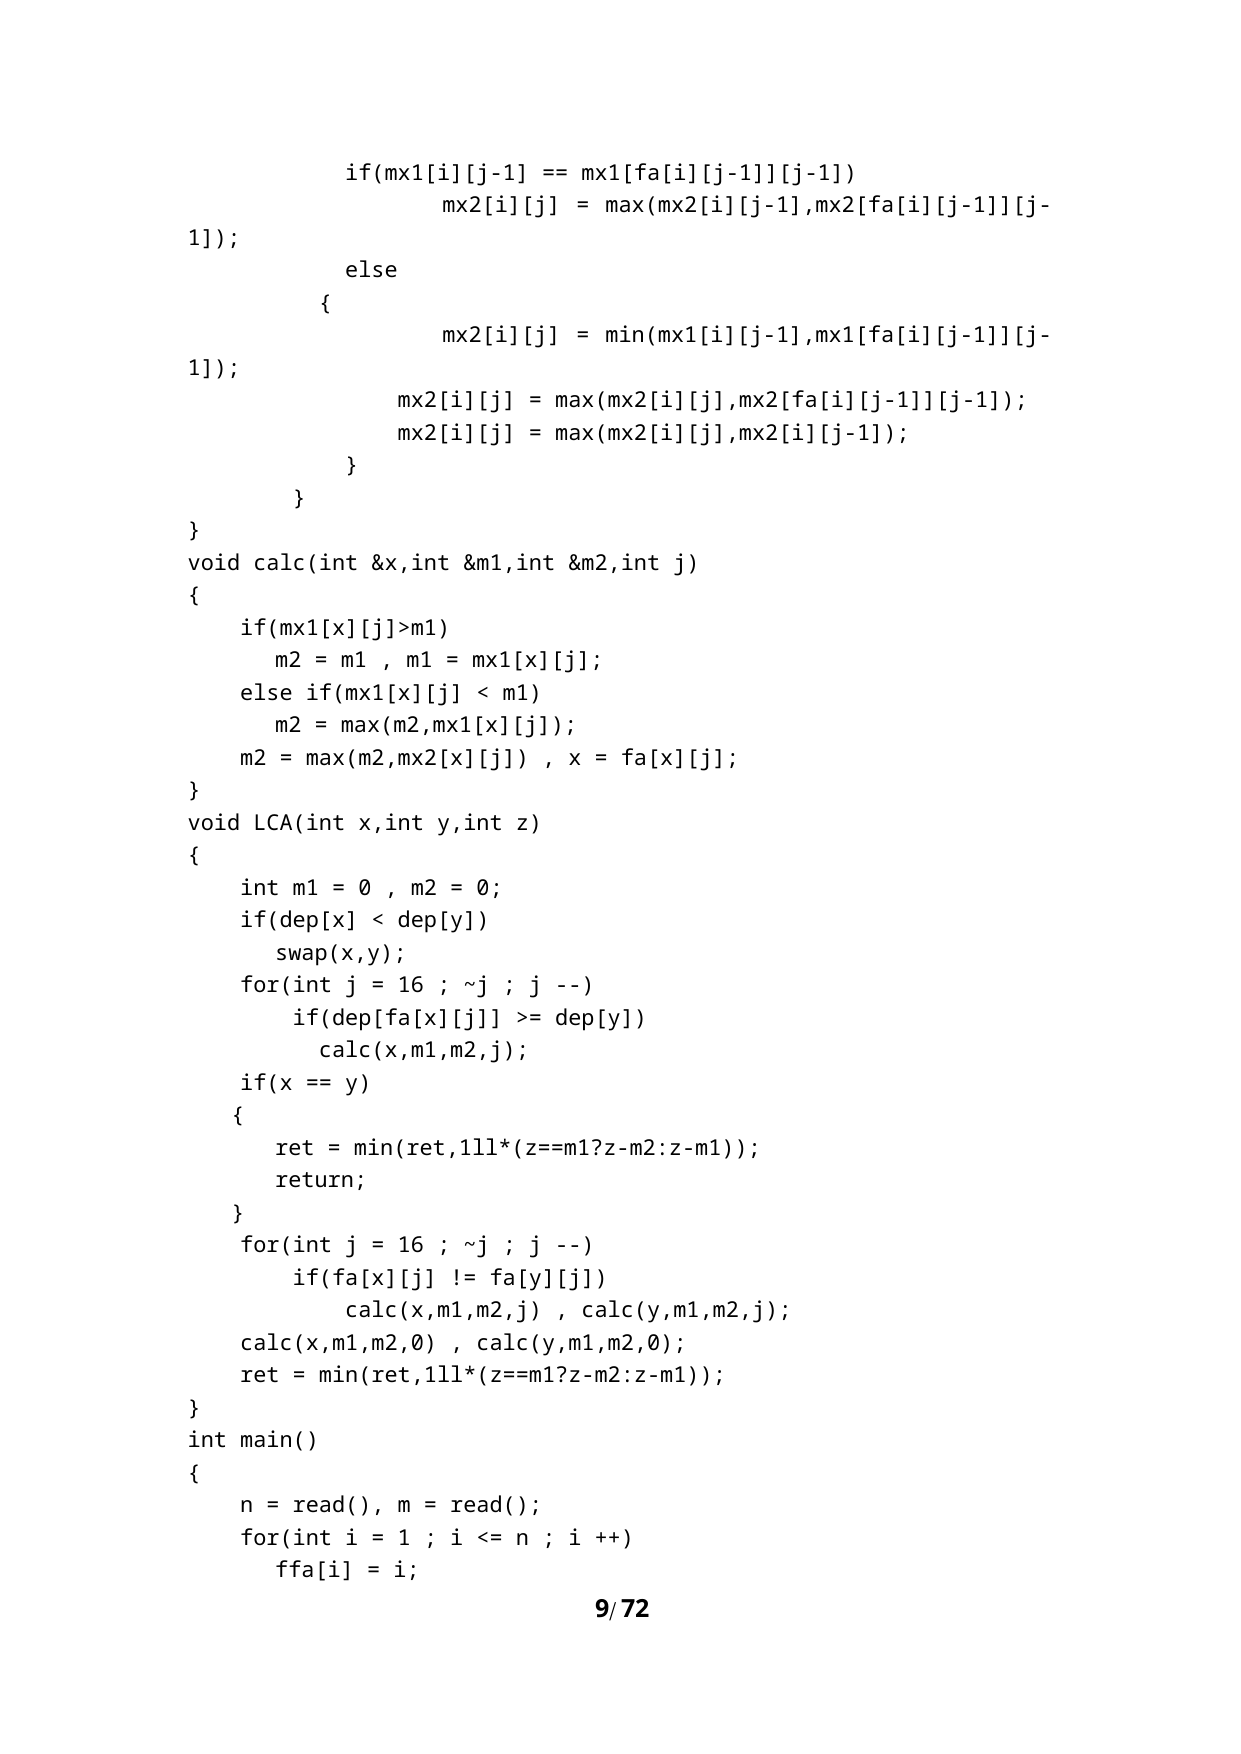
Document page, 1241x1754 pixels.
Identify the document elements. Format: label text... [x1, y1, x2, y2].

text calc(x,m1,m2,0) , calc(y,m1,m2,0); [187, 1326, 1053, 1358]
text ret = min(ret,1ll*(z==m1?z-m2:z-m1)); [187, 1131, 1053, 1163]
text if(x == y) [187, 1066, 1053, 1098]
text if(dep[fa[x][j]] >= dep[y]) [187, 1001, 1053, 1033]
text mx2[i][j] = min(mx1[i][j-1],mx1[fa[i][j-1]][j-1]); [187, 318, 1053, 383]
text m2 = m1 , m1 = mx1[x][j]; [187, 643, 1053, 676]
text for(int j = 16 ; ~j ; j --) [187, 968, 1053, 1001]
text } [187, 1196, 1053, 1228]
text mx2[i][j] = max(mx2[i][j-1],mx2[fa[i][j-1]][j-1]); [187, 188, 1053, 253]
text else if(mx1[x][j] < m1) [187, 676, 1053, 708]
text } [187, 448, 1053, 481]
text m2 = max(m2,mx2[x][j]) , x = fa[x][j]; [187, 741, 1053, 773]
text { [187, 578, 1053, 611]
text for(int j = 16 ; ~j ; j --) [187, 1228, 1053, 1261]
text calc(x,m1,m2,j) , calc(y,m1,m2,j); [187, 1293, 1053, 1326]
text void calc(int &x,int &m1,int &m2,int j) [187, 546, 1053, 578]
text m2 = max(m2,mx1[x][j]); [187, 708, 1053, 741]
text void LCA(int x,int y,int z) [187, 806, 1053, 838]
text ret = min(ret,1ll*(z==m1?z-m2:z-m1)); [187, 1358, 1053, 1391]
text n = read(), m = read(); [187, 1488, 1053, 1521]
text { [187, 1456, 1053, 1488]
text ffa[i] = i; [187, 1553, 1053, 1586]
text calc(x,m1,m2,j); [187, 1033, 1053, 1066]
text else [187, 253, 1053, 286]
text } [187, 481, 1053, 513]
text { [187, 1098, 1053, 1131]
text mx2[i][j] = max(mx2[i][j],mx2[i][j-1]); [187, 416, 1053, 448]
text if(mx1[i][j-1] == mx1[fa[i][j-1]][j-1]) [187, 156, 1053, 188]
text if(dep[x] < dep[y]) [187, 903, 1053, 936]
text swap(x,y); [187, 936, 1053, 968]
text int main() [187, 1423, 1053, 1456]
text return; [187, 1163, 1053, 1196]
text int m1 = 0 , m2 = 0; [187, 871, 1053, 903]
text if(fa[x][j] != fa[y][j]) [187, 1261, 1053, 1293]
text } [187, 1391, 1053, 1423]
text for(int i = 1 ; i <= n ; i ++) [187, 1521, 1053, 1553]
text } [187, 773, 1053, 806]
text { [187, 838, 1053, 871]
text } [187, 513, 1053, 546]
text if(mx1[x][j]>m1) [187, 611, 1053, 643]
text mx2[i][j] = max(mx2[i][j],mx2[fa[i][j-1]][j-1]); [187, 383, 1053, 416]
text { [187, 286, 1053, 318]
